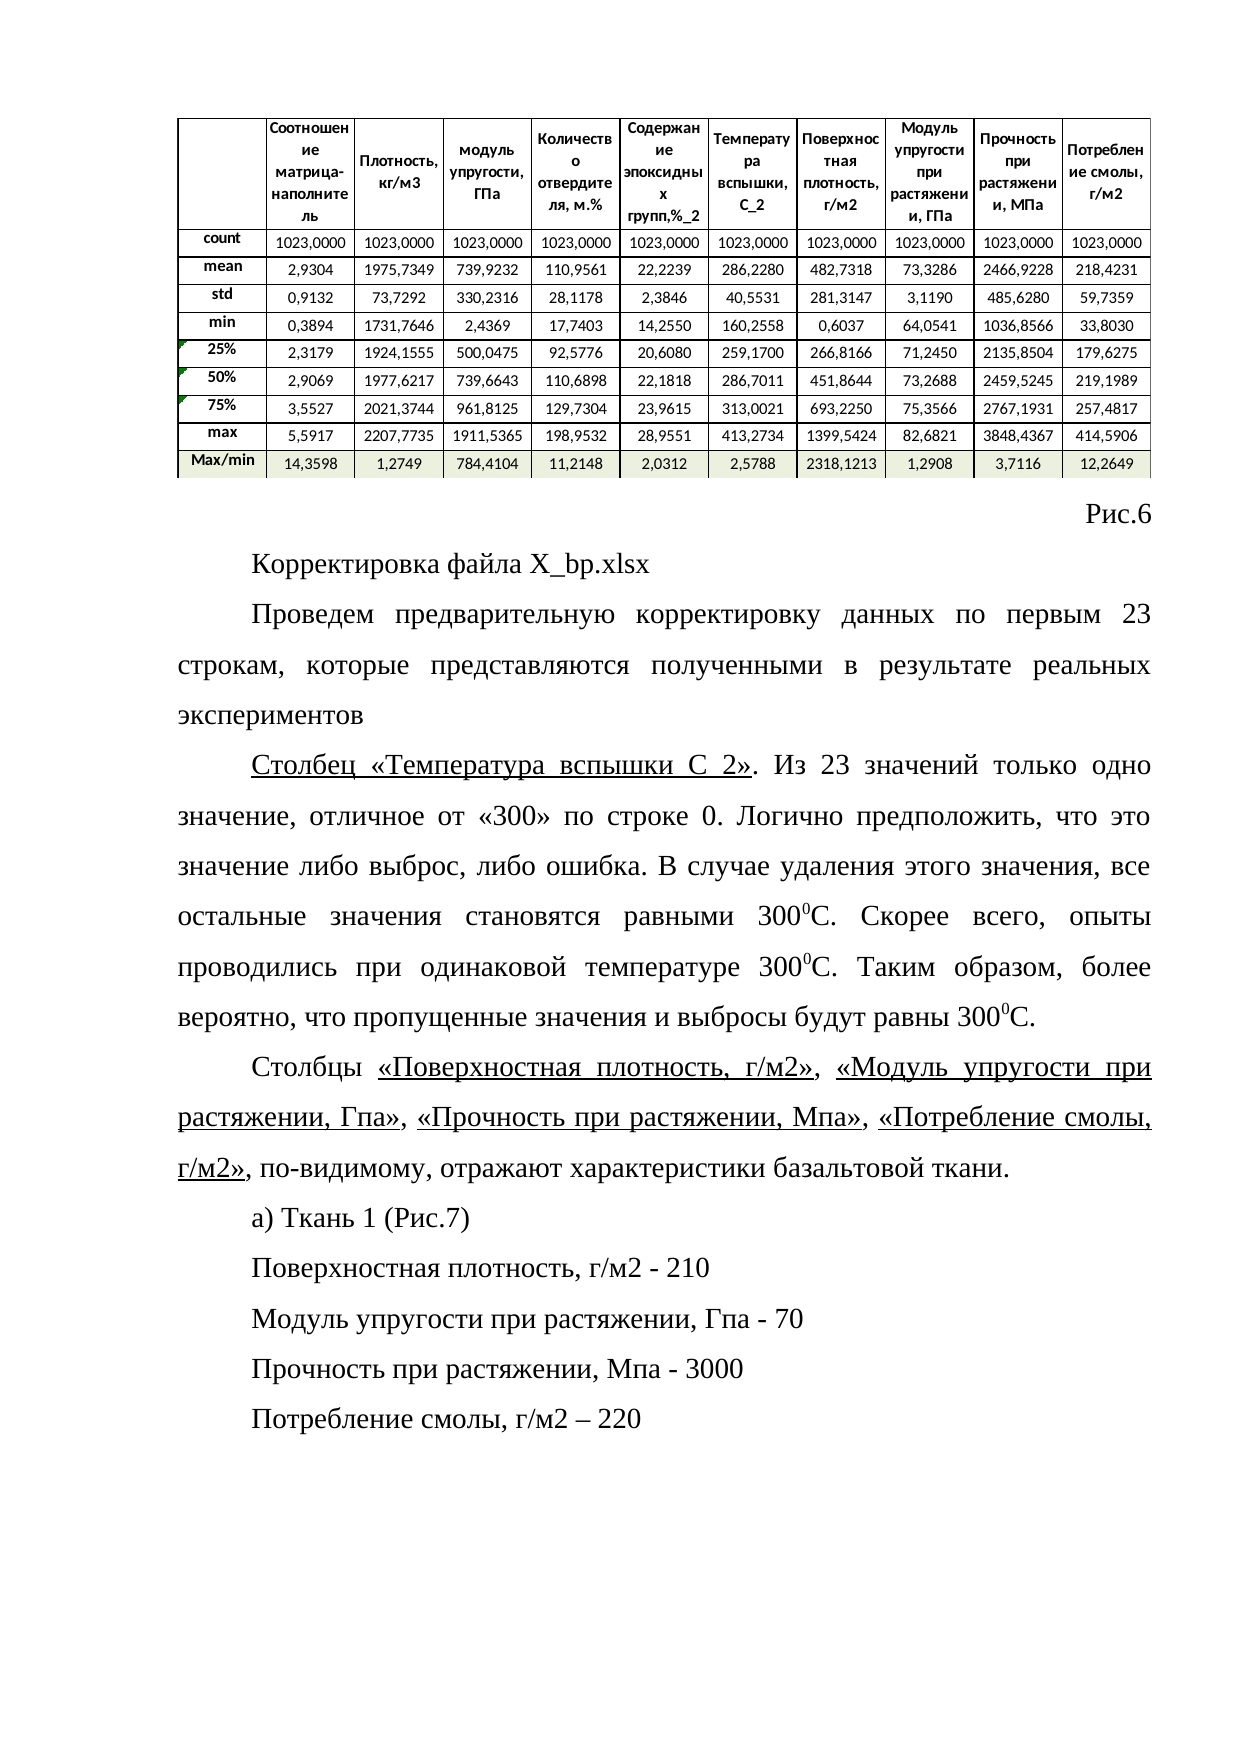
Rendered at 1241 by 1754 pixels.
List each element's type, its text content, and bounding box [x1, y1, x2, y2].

text Проведем предварительную корректировку данных по первым 23 строкам, которые представляются полученными в результате реальных экспериментов [177, 596, 1152, 731]
text Столбцы «Поверхностная плотность, г/м2», «Модуль упругости при растяжении, Гпа», «Прочность при растяжении, Мпа», «Потребление смолы, г/м2», по-видимому, отражают характеристики базальтовой ткани. [177, 1049, 1152, 1183]
text Потребление смолы, г/м2 – 220 [177, 1401, 1152, 1435]
list Корректировка файла X_bp.xlsx [251, 546, 1152, 580]
text Прочность при растяжении, Мпа - 3000 [177, 1351, 1152, 1385]
text Модуль упругости при растяжении, Гпа - 70 [177, 1301, 1152, 1334]
list Рис.6 [177, 496, 1152, 529]
text Поверхностная плотность, г/м2 - 210 [177, 1251, 1152, 1284]
text Столбец «Температура вспышки С_2». Из 23 значений только одно значение, отличное от «300» по строке 0. Логично предположить, что это значение либо выброс, либо ошибка. В случае удаления этого значения, все остальные значения становятся равными 3000С. Скорее всего, опыты проводились при одинаковой температуре 3000С. Таким образом, более вероятно, что пропущенные значения и выбросы будут равны 3000С. [177, 747, 1152, 1032]
text а) Ткань 1 (Рис.7) [177, 1200, 1152, 1234]
